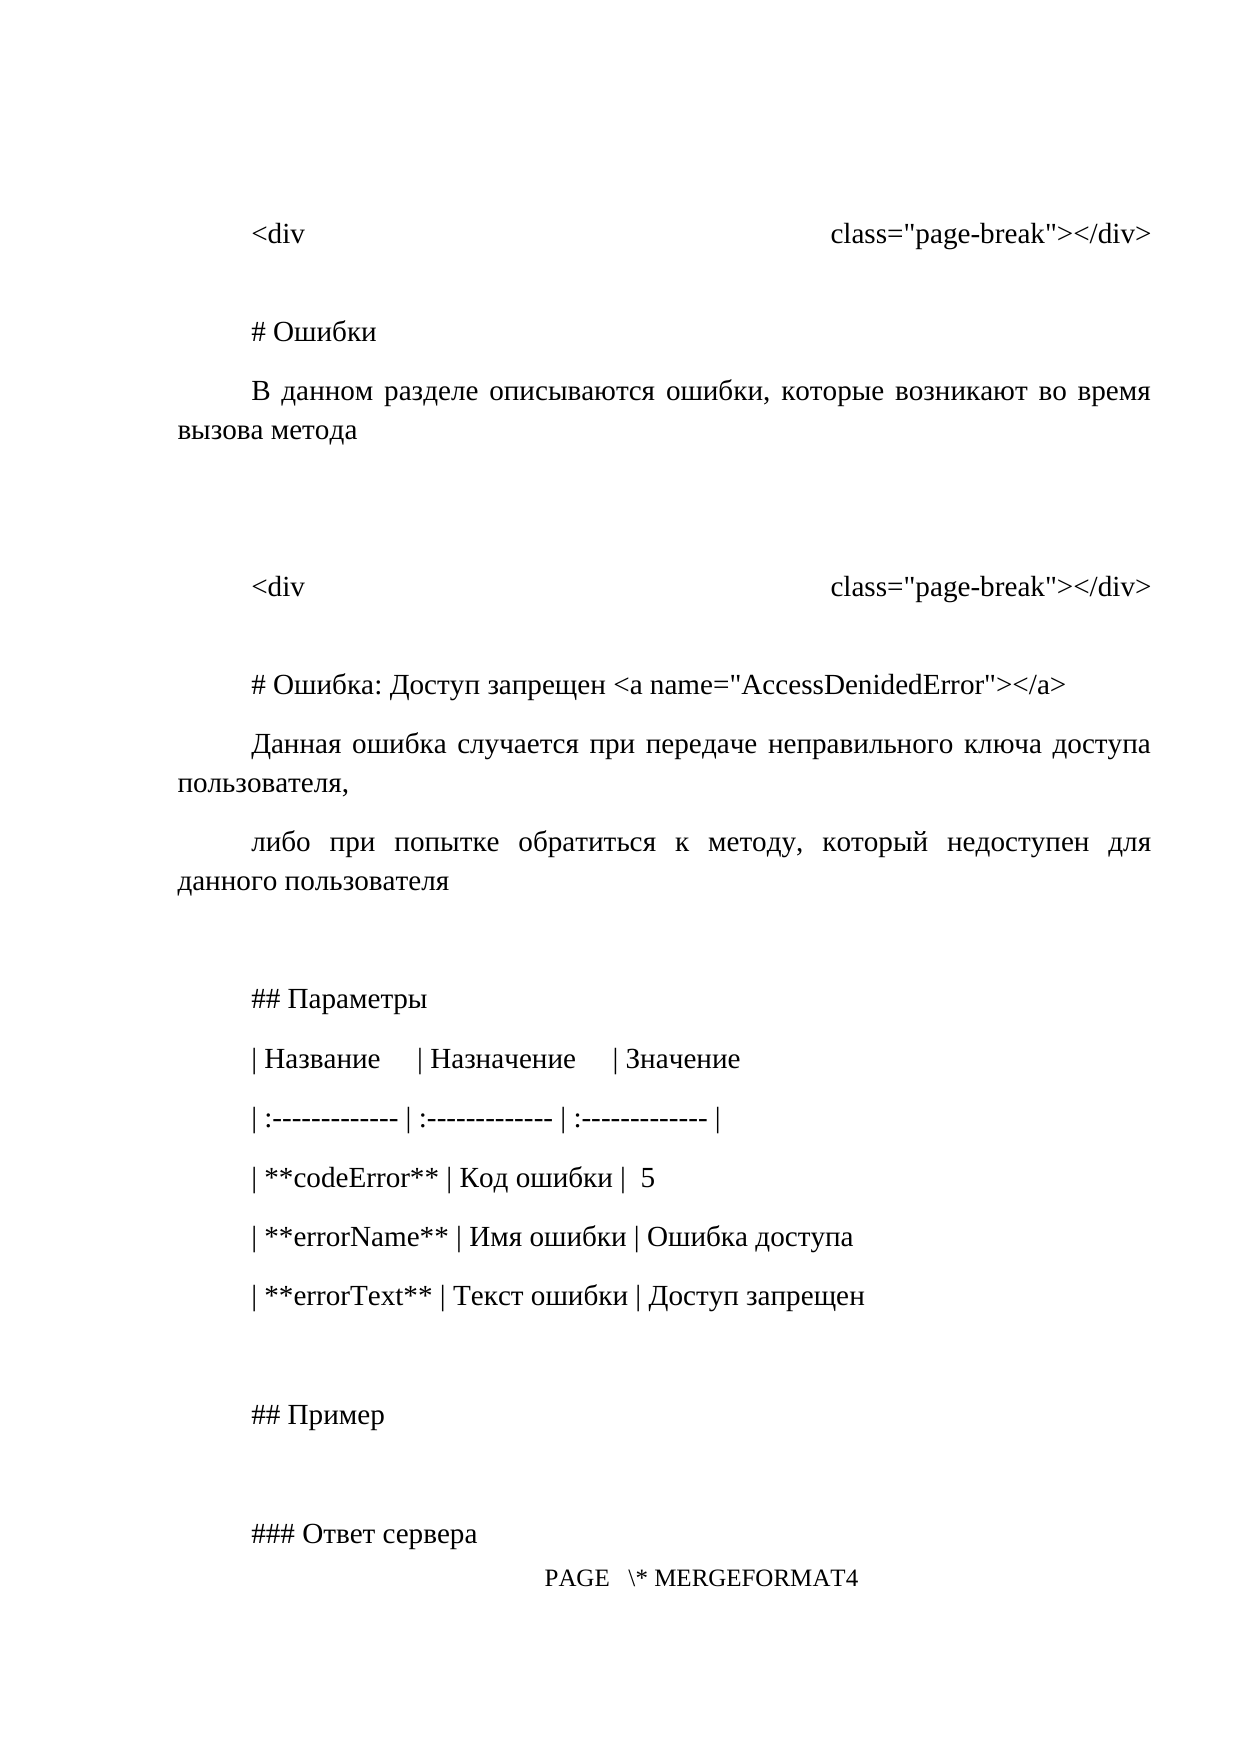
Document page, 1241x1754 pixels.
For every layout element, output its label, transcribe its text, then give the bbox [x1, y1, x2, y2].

text ## Пример [177, 1397, 1152, 1431]
text | **errorName** | Имя ошибки | Ошибка доступа [177, 1219, 1152, 1253]
text Данная ошибка случается при передаче неправильного ключа доступа пользователя, [177, 726, 1152, 798]
text | **codeError** | Код ошибки | 5 [177, 1160, 1152, 1193]
text | :------------- | :------------- | :------------- | [177, 1100, 1152, 1134]
text | Название | Назначение | Значение [177, 1041, 1152, 1074]
text | **errorText** | Текст ошибки | Доступ запрещен [177, 1278, 1152, 1312]
text <div class="page-break"></div> [177, 569, 1152, 641]
text ## Параметры [177, 982, 1152, 1015]
text <div class="page-break"></div> [177, 216, 1152, 288]
text # Ошибка: Доступ запрещен <a name="AccessDenidedError"></a> [177, 667, 1152, 701]
text # Ошибки [177, 314, 1152, 347]
text ### Ответ сервера [177, 1516, 1152, 1549]
text В данном разделе описываются ошибки, которые возникают во время вызова метода [177, 373, 1152, 445]
text либо при попытке обратиться к методу, который недоступен для данного пользователя [177, 824, 1152, 896]
